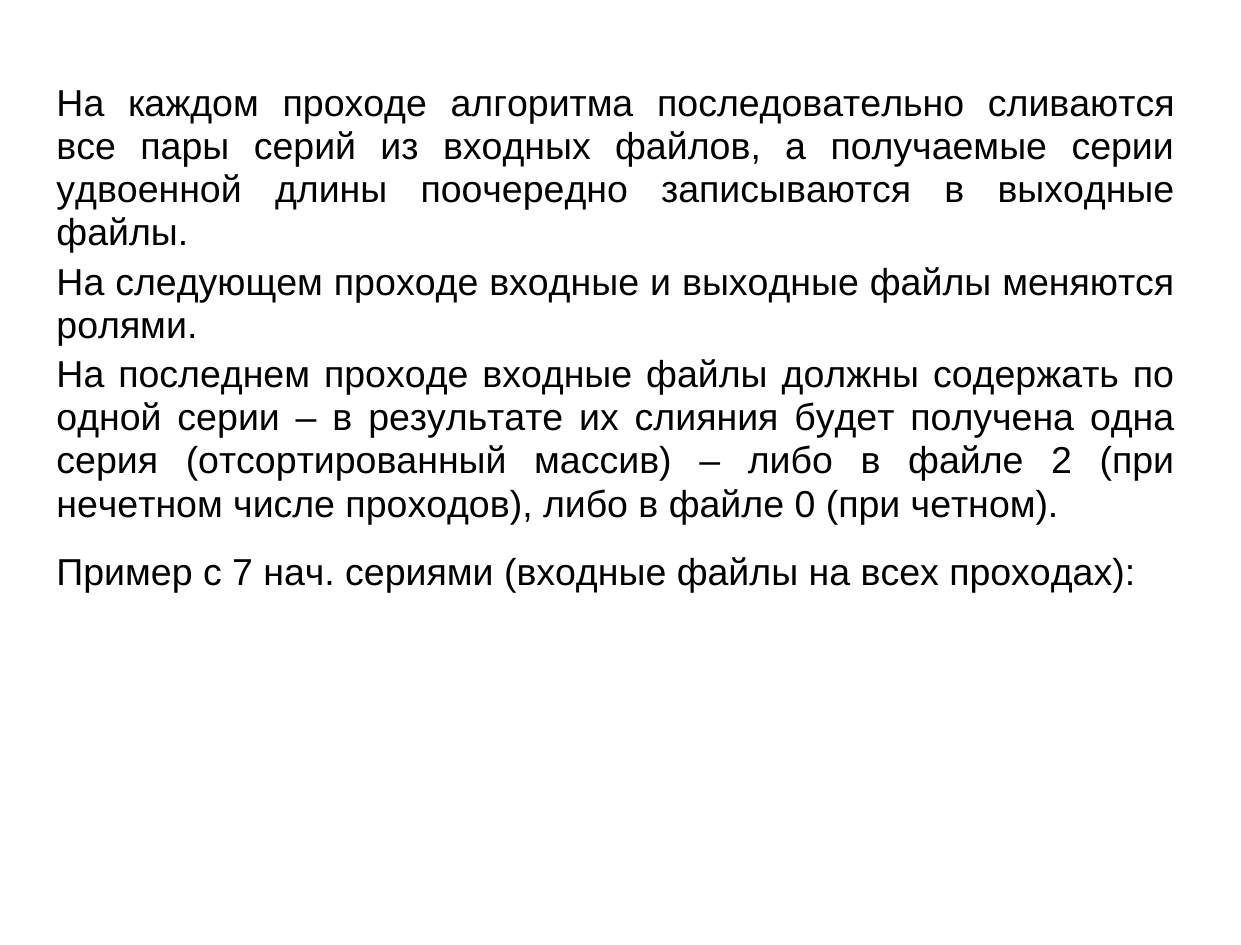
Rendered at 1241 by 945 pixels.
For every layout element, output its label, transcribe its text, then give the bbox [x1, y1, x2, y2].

text На каждом проходе алгоритма последовательно сливаются все пары серий из входных файлов, а получаемые серии удвоенной длины поочередно записываются в выходные файлы. [56, 81, 1175, 254]
text Пример с 7 нач. сериями (входные файлы на всех проходах): [56, 550, 1175, 593]
text На последнем проходе входные файлы должны содержать по одной серии – в результате их слияния будет получена одна серия (отсортированный массив) – либо в файле 2 (при нечетном числе проходов), либо в файле 0 (при четном). [56, 352, 1175, 525]
text На следующем проходе входные и выходные файлы меняются ролями. [56, 260, 1175, 346]
